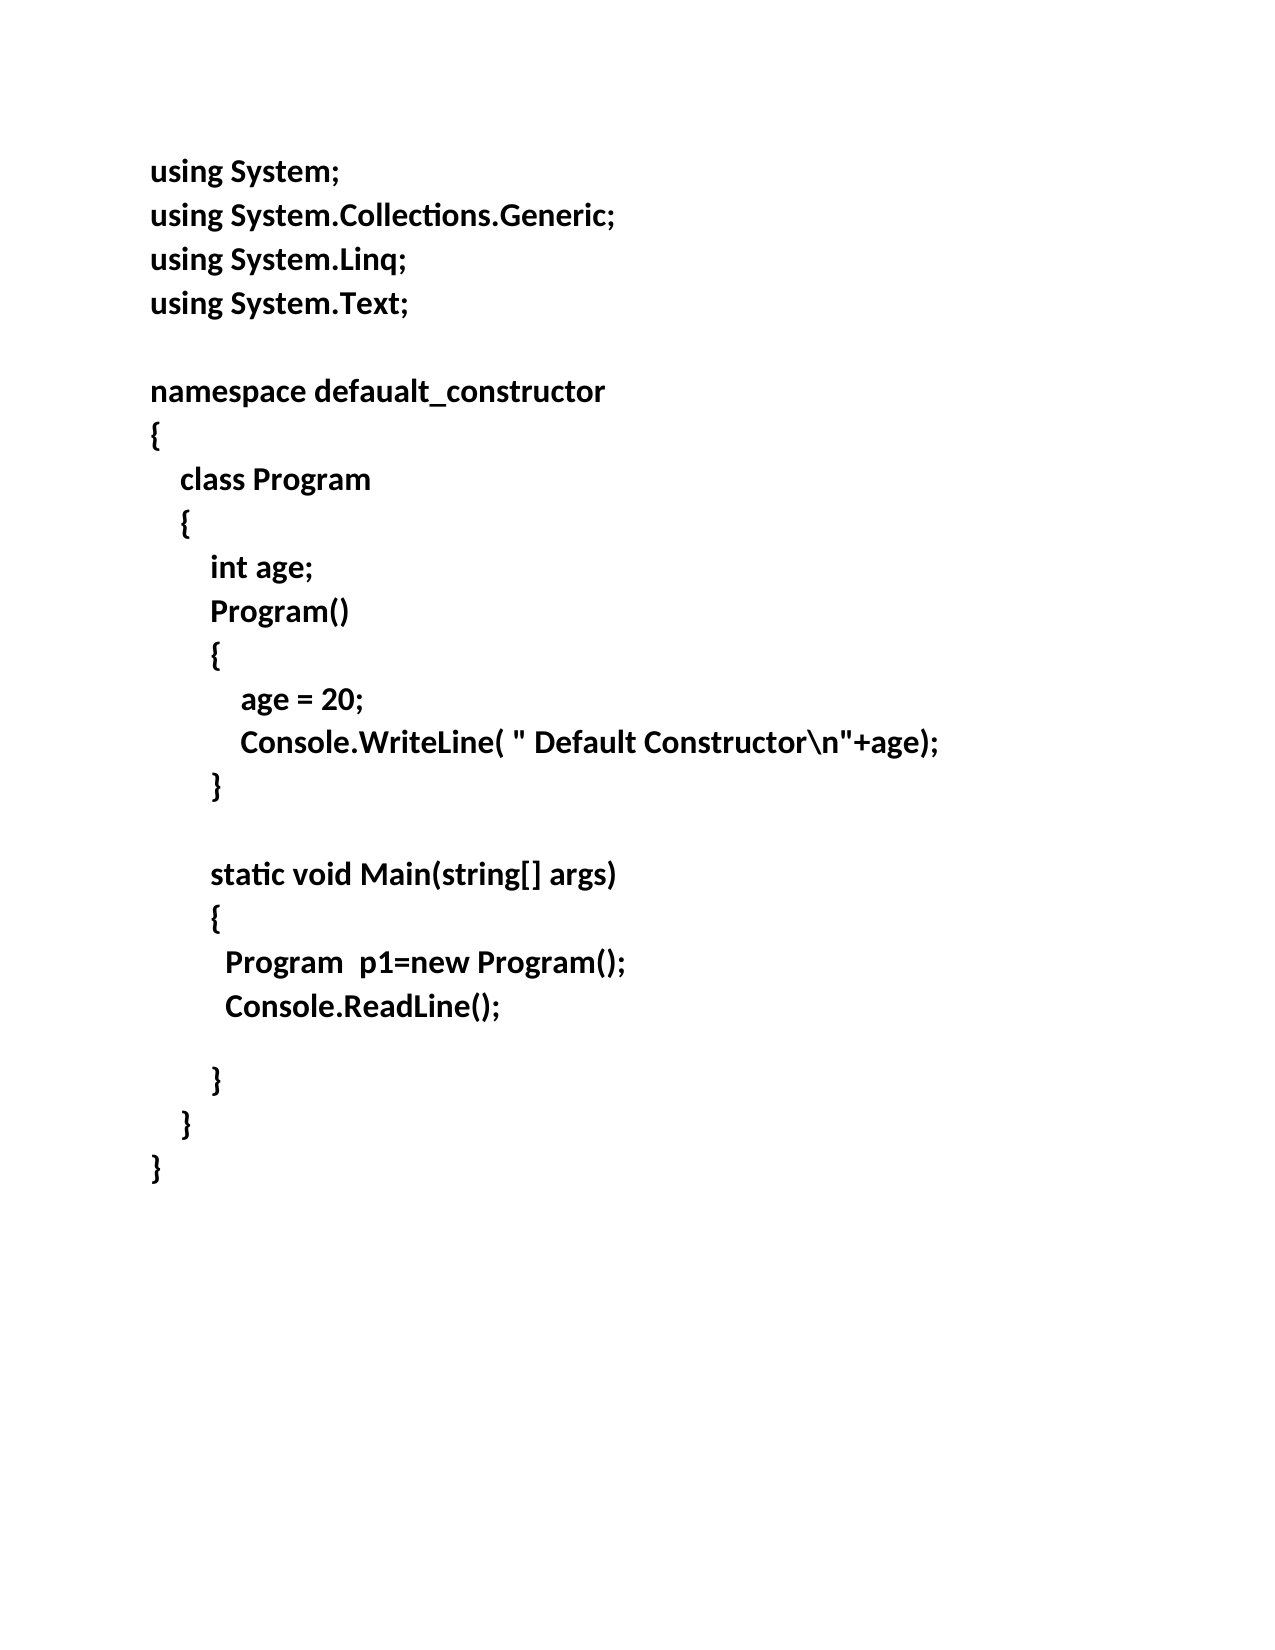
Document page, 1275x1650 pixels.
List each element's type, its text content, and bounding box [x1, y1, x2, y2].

text Program() [150, 589, 1125, 630]
text age = 20; [150, 677, 1125, 718]
text int age; [150, 546, 1125, 586]
text { [150, 502, 1125, 542]
text using System; [150, 150, 1125, 191]
text { [150, 414, 1125, 454]
text namespace defaualt_constructor [150, 370, 1125, 411]
text } [150, 1103, 1125, 1144]
text using System.Text; [150, 282, 1125, 323]
text using System.Linq; [150, 238, 1125, 279]
text { [150, 633, 1125, 674]
text } [150, 1147, 1125, 1188]
text Console.ReadLine(); [150, 985, 1125, 1026]
text { [150, 897, 1125, 938]
text class Program [150, 458, 1125, 498]
text Console.WriteLine( " Default Constructor\n"+age); [150, 721, 1125, 762]
text } [150, 765, 1125, 806]
text static void Main(string[] args) [150, 853, 1125, 894]
text using System.Collections.Generic; [150, 194, 1125, 235]
text } [150, 1059, 1125, 1100]
text Program p1=new Program(); [150, 941, 1125, 982]
